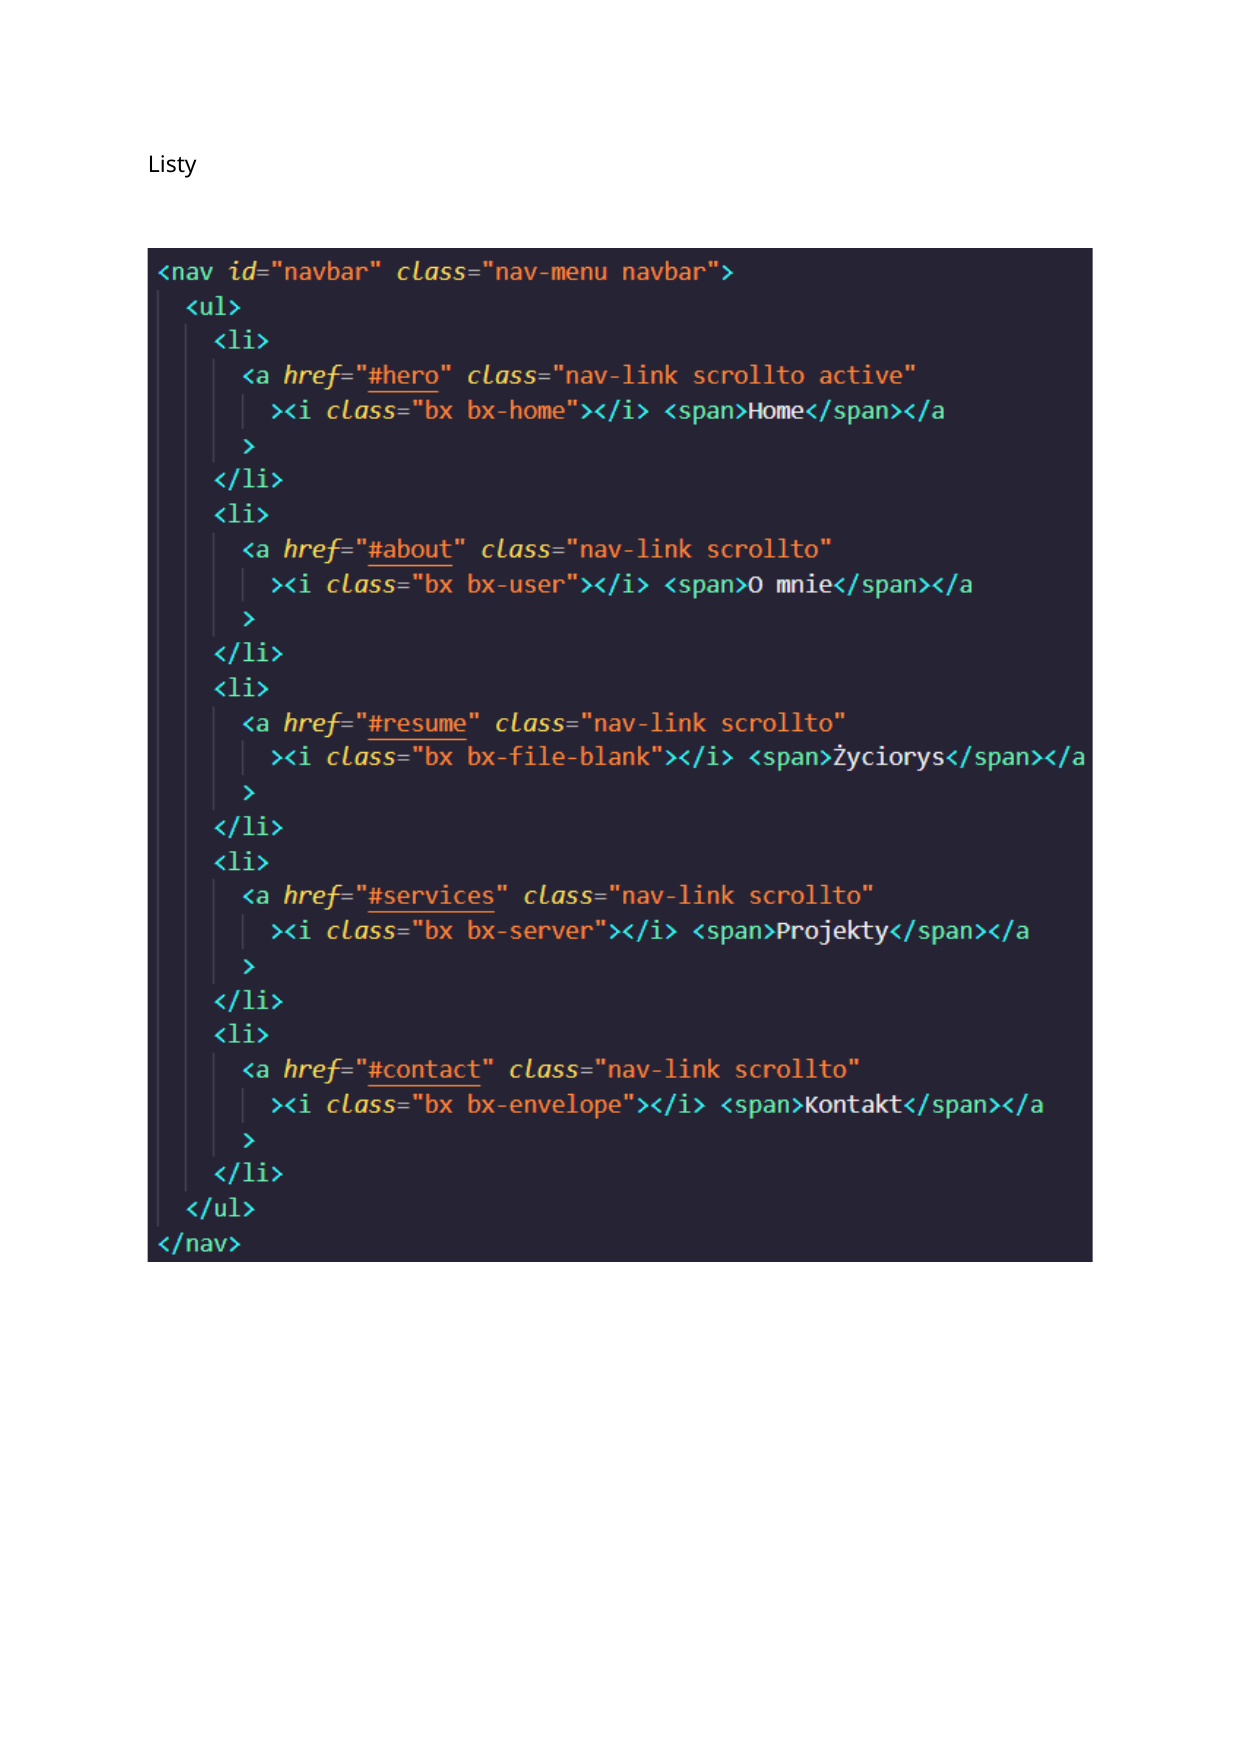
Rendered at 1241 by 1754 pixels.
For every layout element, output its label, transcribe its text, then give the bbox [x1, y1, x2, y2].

text Listy [148, 148, 1093, 179]
picture [147, 248, 1093, 1262]
